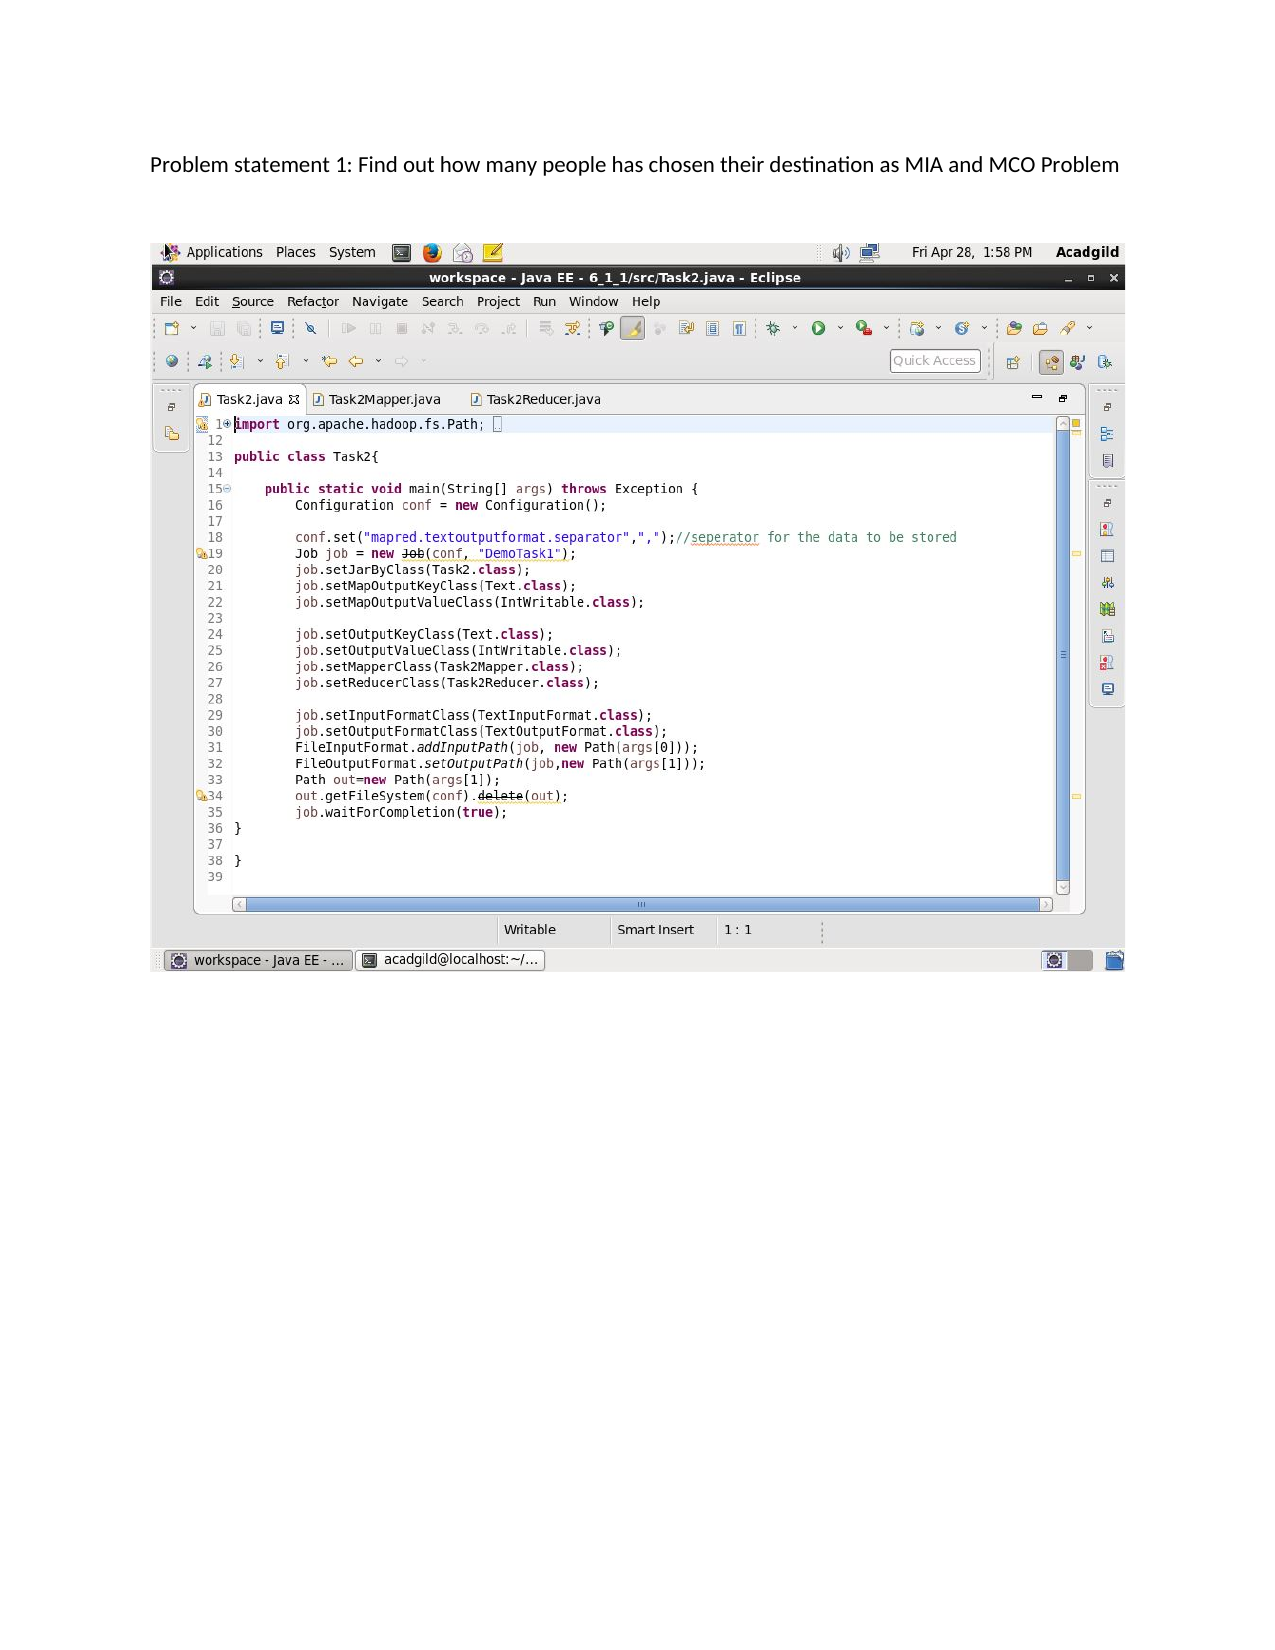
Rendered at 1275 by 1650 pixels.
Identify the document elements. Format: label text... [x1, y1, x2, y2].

picture [150, 243, 1125, 972]
text Problem statement 1: Find out how many people has chosen their destination as MIA and MCO Problem [150, 150, 1125, 178]
